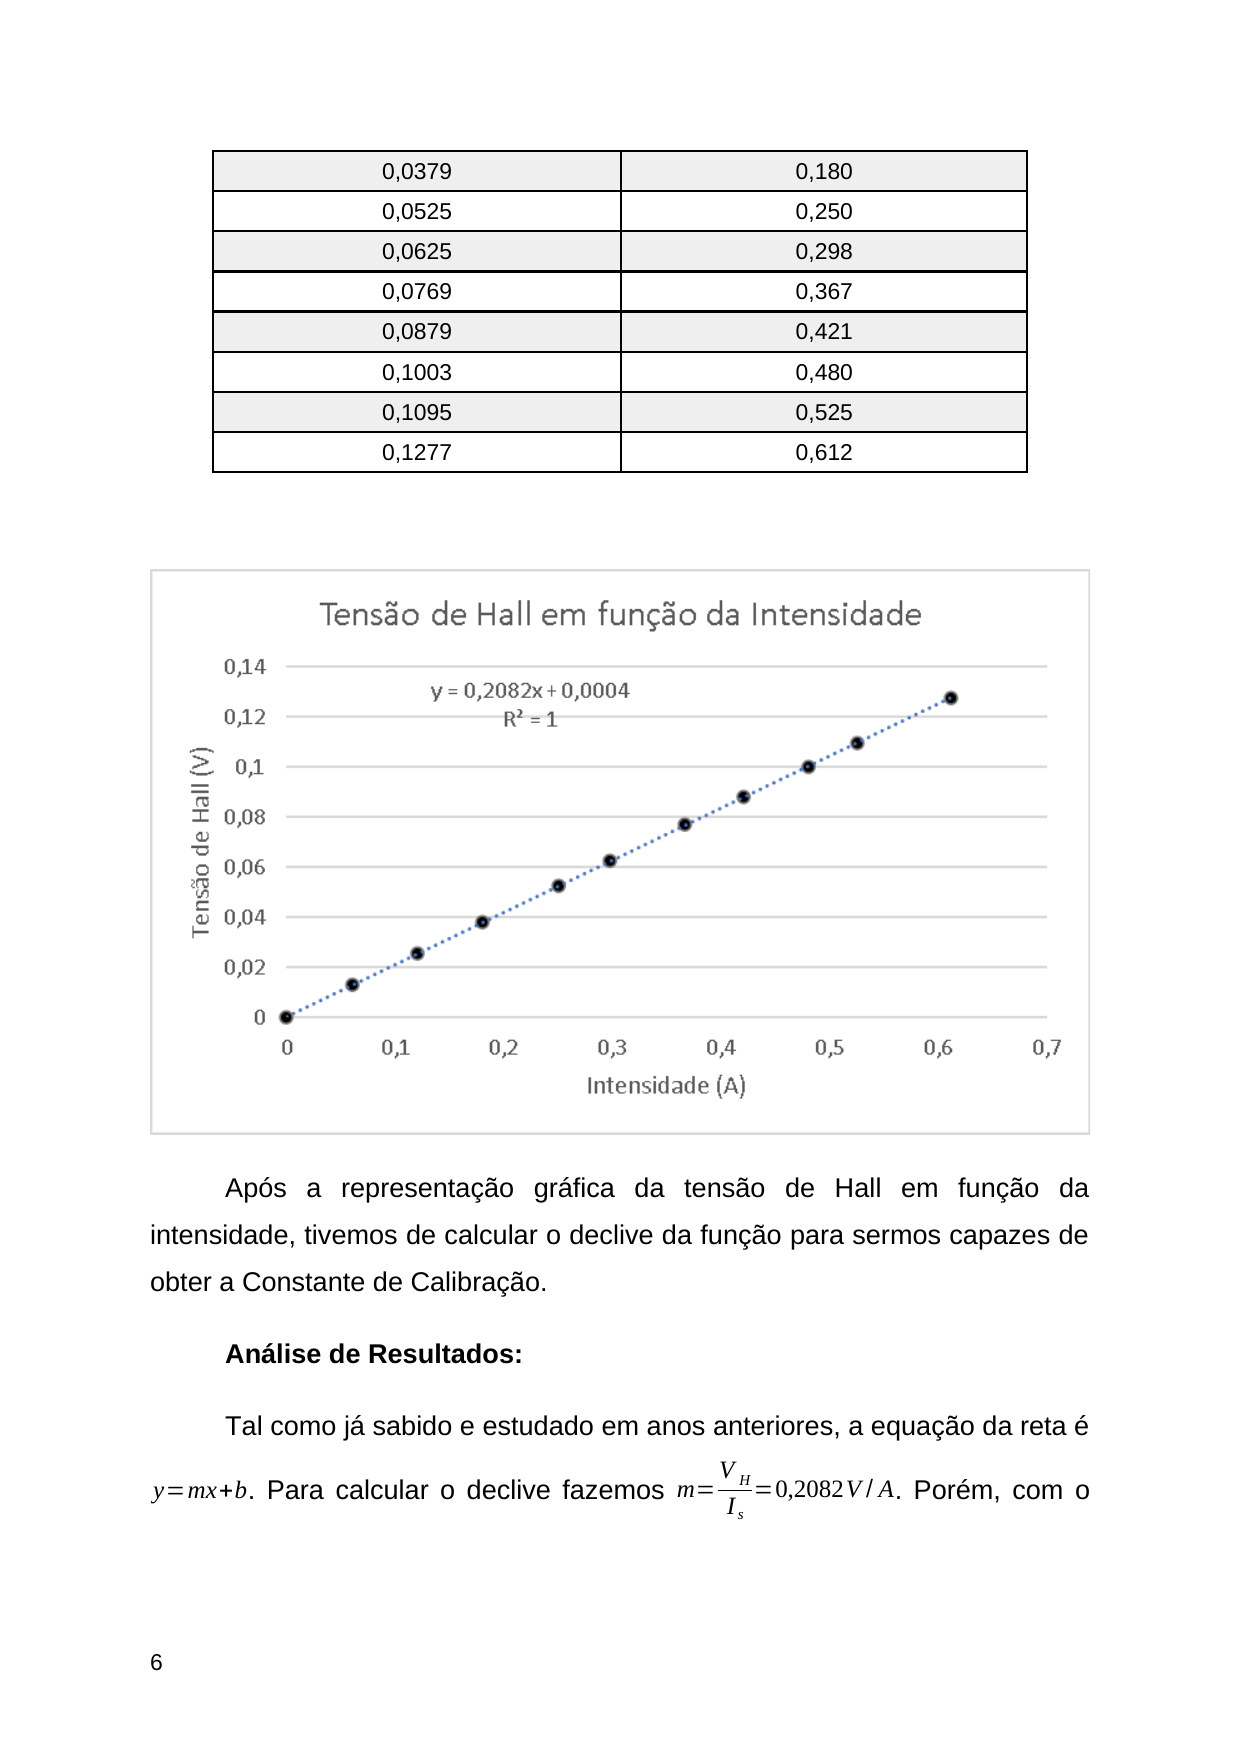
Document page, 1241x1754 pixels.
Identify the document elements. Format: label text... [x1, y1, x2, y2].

table_cell 0,525 [622, 393, 1026, 431]
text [150, 1410, 1090, 1523]
table_cell 0,1095 [214, 393, 620, 431]
table_cell 0,0379 [214, 152, 620, 190]
table_cell 0,180 [622, 152, 1026, 190]
text Após a representação gráfica da tensão de Hall em função da intensidade, tivemos de calcular o declive da função para sermos capazes de obter a Constante de Calibração. [150, 1172, 1090, 1297]
text Análise de Resultados: [150, 1338, 1090, 1369]
table_cell 0,0879 [214, 313, 620, 351]
table_cell 0,1003 [214, 353, 620, 391]
table_cell 0,0625 [214, 232, 620, 270]
table_cell 0,367 [622, 273, 1026, 310]
table_cell 0,0769 [214, 273, 620, 310]
table_cell 0,480 [622, 353, 1026, 391]
table_cell 0,250 [622, 192, 1026, 230]
picture [150, 569, 1091, 1135]
table_cell 0,612 [622, 433, 1026, 471]
table_cell 0,298 [622, 232, 1026, 270]
table_cell 0,0525 [214, 192, 620, 230]
table_cell 0,421 [622, 313, 1026, 351]
table_cell 0,1277 [214, 433, 620, 471]
